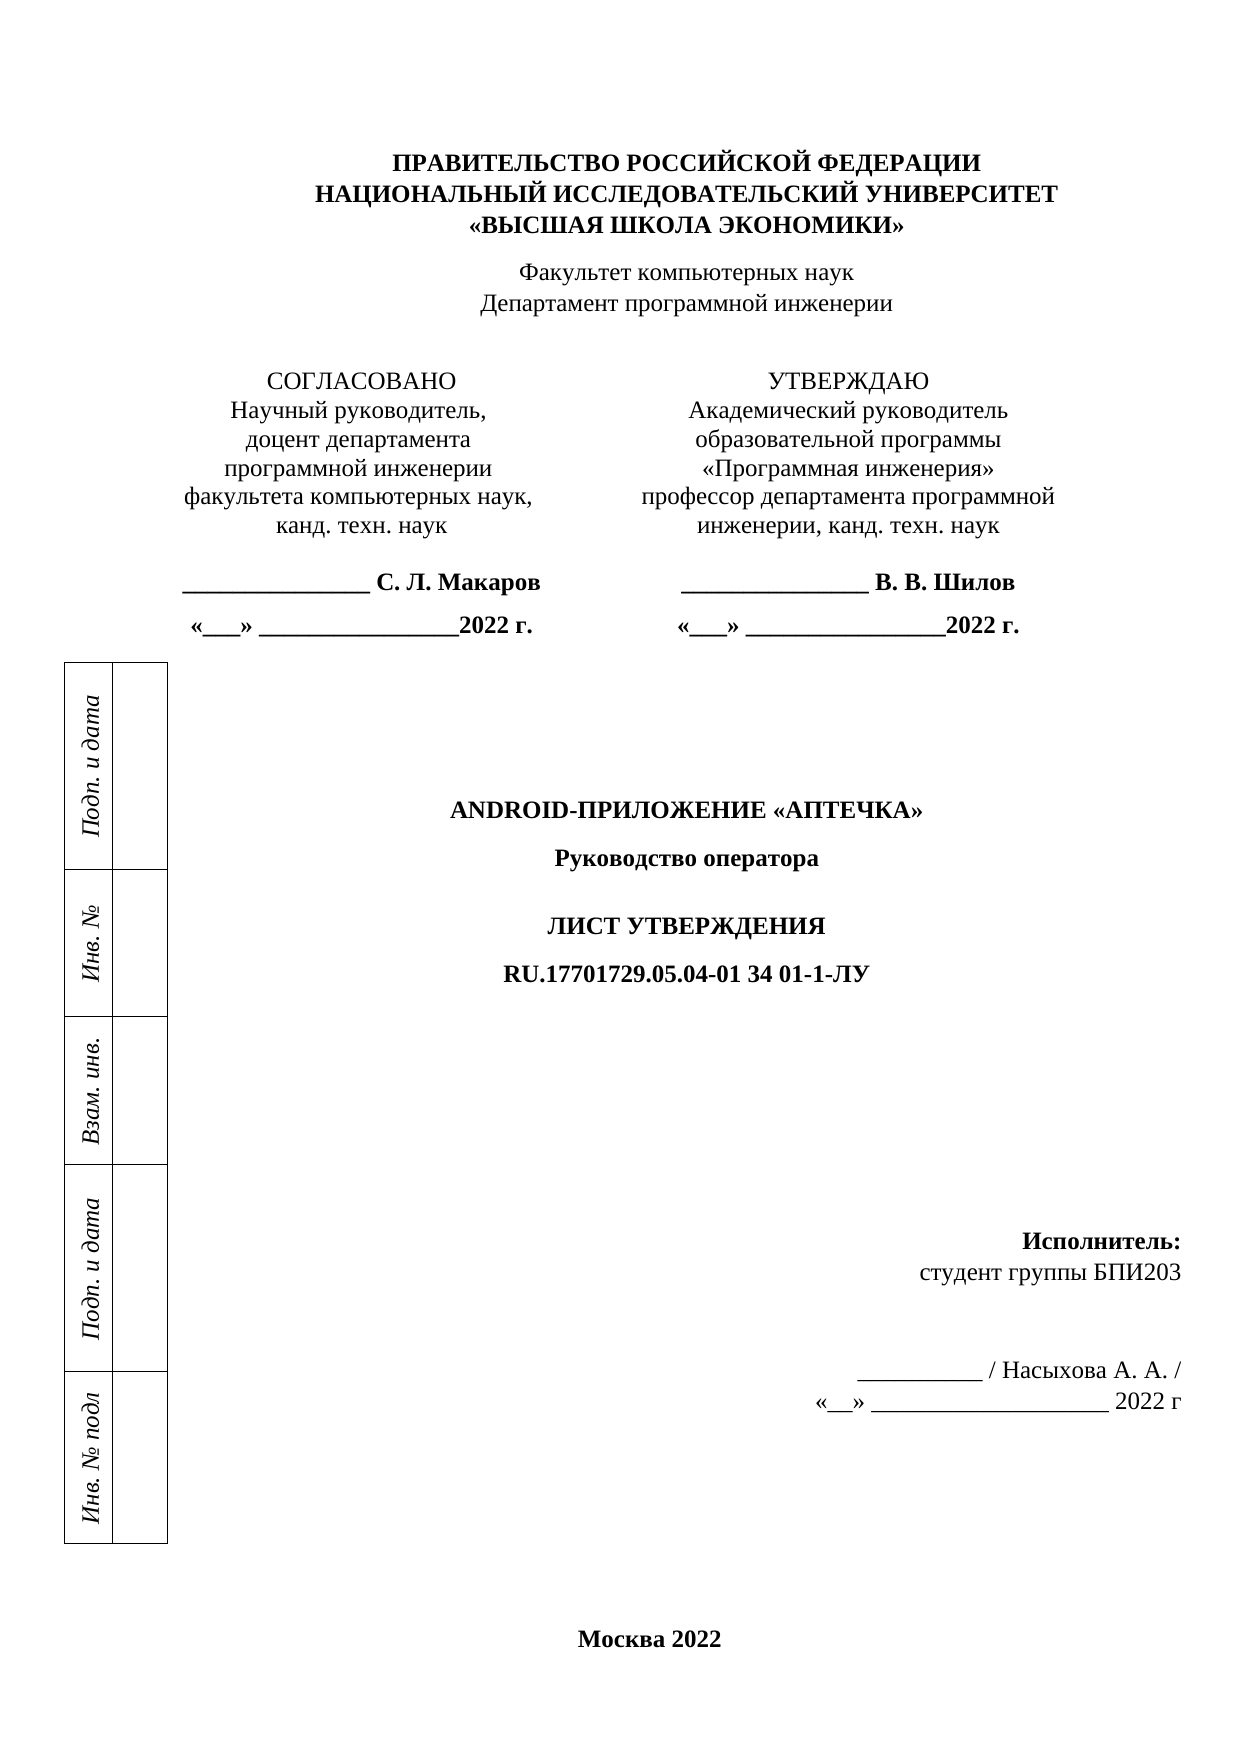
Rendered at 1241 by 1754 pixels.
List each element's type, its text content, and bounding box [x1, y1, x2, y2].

text RU.17701729.05.04-01 34 01-1-ЛУ [192, 959, 1181, 988]
text ПРАВИТЕЛЬСТВО РОССИЙСКОЙ ФЕДЕРАЦИИ НАЦИОНАЛЬНЫЙ ИССЛЕДОВАТЕЛЬСКИЙ УНИВЕРСИТЕТ «ВЫСШАЯ ШКОЛА ЭКОНОМИКИ» [192, 148, 1181, 238]
table_cell [113, 870, 167, 1016]
table_header СОГЛАСОВАНО Научный руководитель, доцент департамента программной инженерии факультета компьютерных наук, канд. техн. наук _______________ С. Л. Макаров «___» ________________2022 г. [118, 366, 605, 652]
text ANDROID-ПРИЛОЖЕНИЕ «АПТЕЧКА» [192, 795, 1181, 824]
table_header [113, 663, 167, 868]
text Исполнитель: студент группы БПИ203 [168, 1226, 1181, 1286]
table_header Подп. и дата [65, 663, 112, 868]
table_header УТВЕРЖДАЮ Академический руководитель образовательной программы «Программная инженерия» профессор департамента программной инженерии, канд. техн. наук _______________ В. В. Шилов «___» ________________2022 г. [605, 366, 1092, 652]
table_cell [113, 1372, 167, 1543]
table_cell [113, 1165, 167, 1371]
text Факультет компьютерных наук Департамент программной инженерии [192, 257, 1181, 347]
table_cell Подп. и дата [65, 1165, 112, 1371]
table_cell Инв. № подл [65, 1372, 112, 1543]
text __________ / Насыхова А. А. / «__» ___________________ 2022 г [168, 1305, 1181, 1415]
table_cell [113, 1017, 167, 1164]
text Руководство оператора [192, 843, 1181, 871]
table_cell Инв. № дубл. [65, 870, 112, 1016]
text Москва 2022 [118, 1624, 1181, 1653]
text ЛИСТ УТВЕРЖДЕНИЯ [192, 911, 1181, 940]
table_cell Взам. инв. № [65, 1017, 112, 1164]
